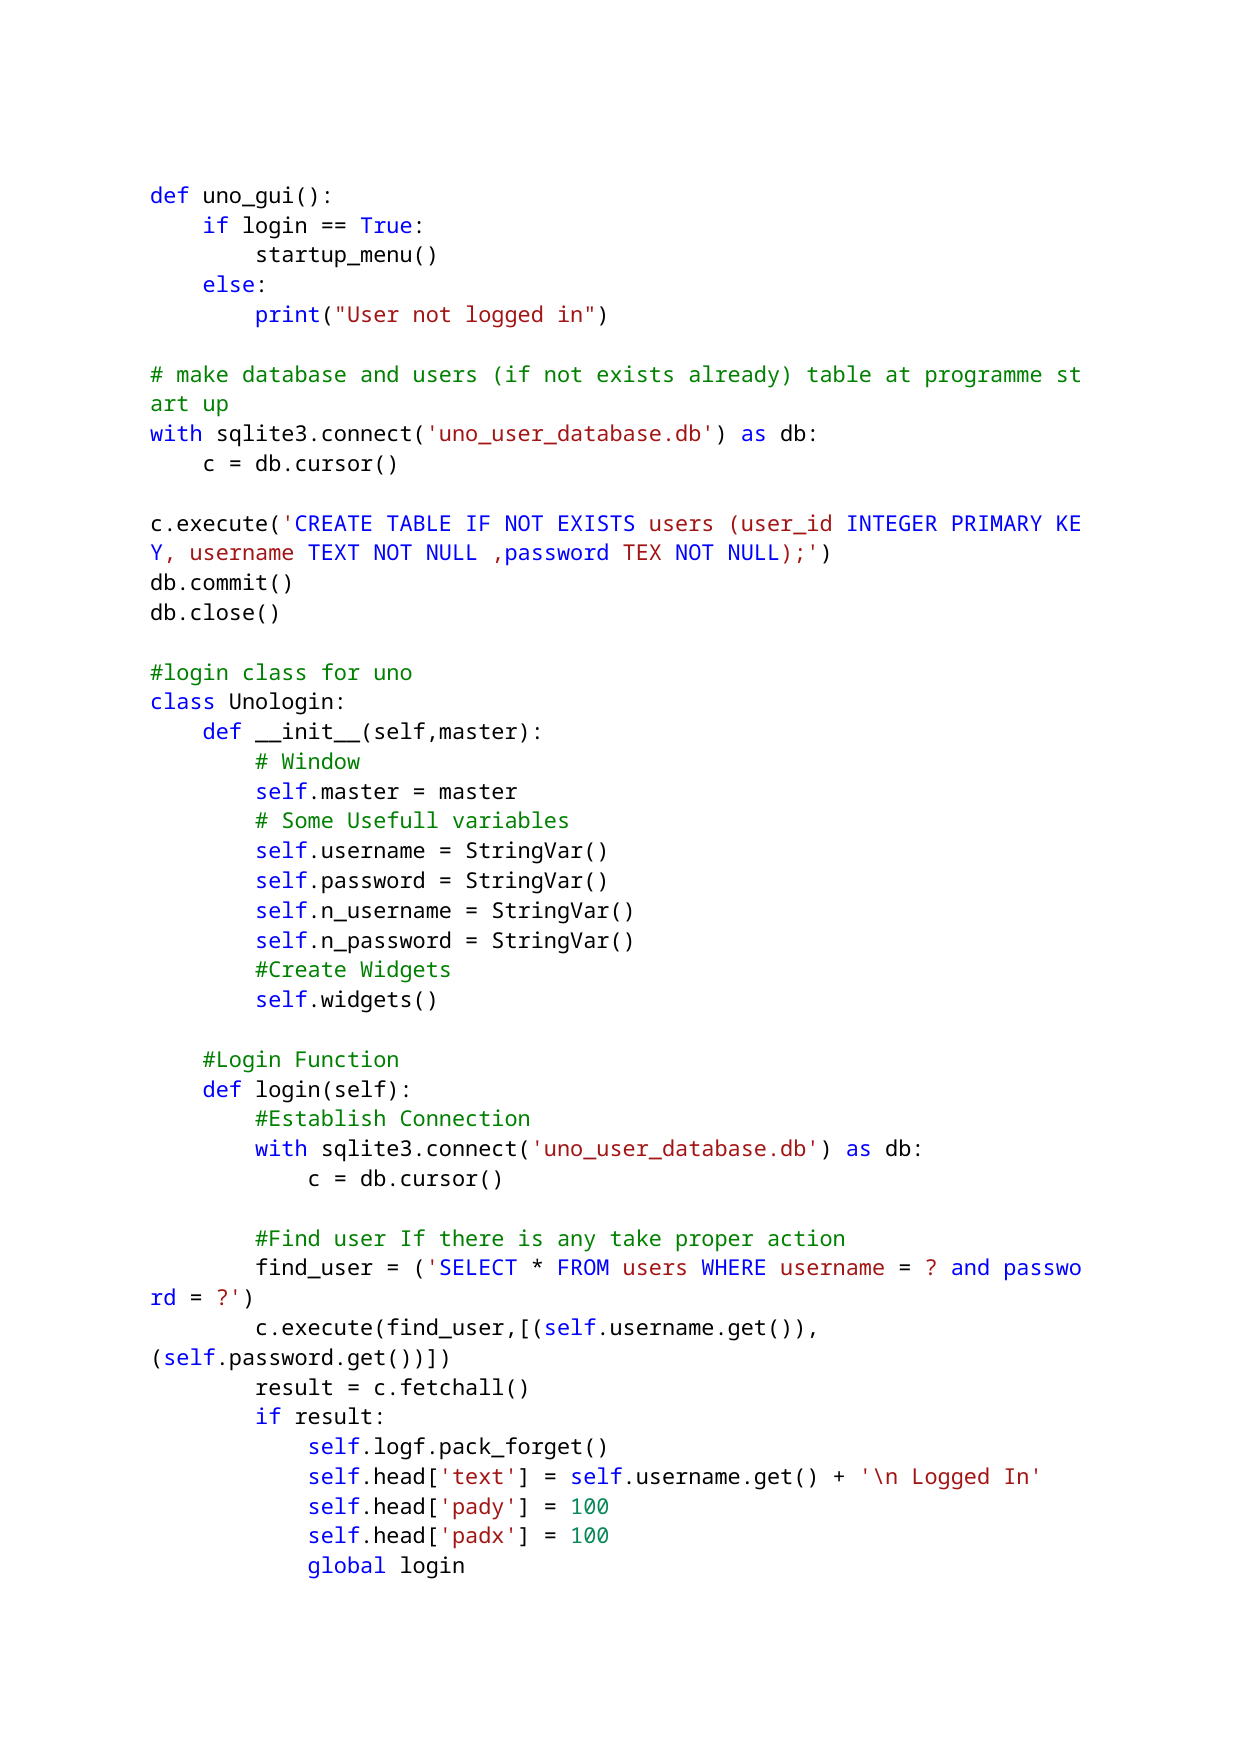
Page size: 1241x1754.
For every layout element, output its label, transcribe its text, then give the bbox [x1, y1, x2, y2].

text #Login Function [150, 1044, 1090, 1073]
text c.execute(find_user,[(self.username.get()),(self.password.get())]) [150, 1312, 1090, 1371]
text with sqlite3.connect('uno_user_database.db') as db: [150, 418, 1090, 448]
text if login == True: [150, 209, 1090, 239]
text else: [150, 269, 1090, 299]
text db.close() [150, 597, 1090, 627]
text c = db.cursor() [150, 1163, 1090, 1193]
text print("User not logged in") [150, 299, 1090, 329]
text c = db.cursor() [150, 448, 1090, 478]
text self.logf.pack_forget() [150, 1431, 1090, 1461]
text c.execute('CREATE TABLE IF NOT EXISTS users (user_id INTEGER PRIMARY KEY, username TEXT NOT NULL ,password TEX NOT NULL);') [150, 507, 1090, 567]
text def uno_gui(): [150, 180, 1090, 209]
text self.username = StringVar() [150, 835, 1090, 865]
text if result: [150, 1401, 1090, 1431]
text find_user = ('SELECT * FROM users WHERE username = ? and password = ?') [150, 1252, 1090, 1312]
text def login(self): [150, 1073, 1090, 1103]
text self.widgets() [150, 984, 1090, 1014]
text self.n_username = StringVar() [150, 895, 1090, 924]
text startup_menu() [150, 239, 1090, 269]
text self.password = StringVar() [150, 865, 1090, 895]
text self.master = master [150, 776, 1090, 805]
text self.head['text'] = self.username.get() + '\n Logged In' [150, 1461, 1090, 1491]
text # make database and users (if not exists already) table at programme start up [150, 358, 1090, 418]
text class Unologin: [150, 686, 1090, 716]
text #Find user If there is any take proper action [150, 1222, 1090, 1252]
text # Some Usefull variables [150, 805, 1090, 835]
text #Create Widgets [150, 954, 1090, 984]
text db.commit() [150, 567, 1090, 597]
text #login class for uno [150, 656, 1090, 686]
text self.head['padx'] = 100 [150, 1520, 1090, 1550]
text self.n_password = StringVar() [150, 924, 1090, 954]
text result = c.fetchall() [150, 1371, 1090, 1401]
text #Establish Connection [150, 1103, 1090, 1133]
text global login [150, 1550, 1090, 1580]
text self.head['pady'] = 100 [150, 1491, 1090, 1520]
text with sqlite3.connect('uno_user_database.db') as db: [150, 1133, 1090, 1163]
text def __init__(self,master): [150, 716, 1090, 746]
text # Window [150, 746, 1090, 776]
